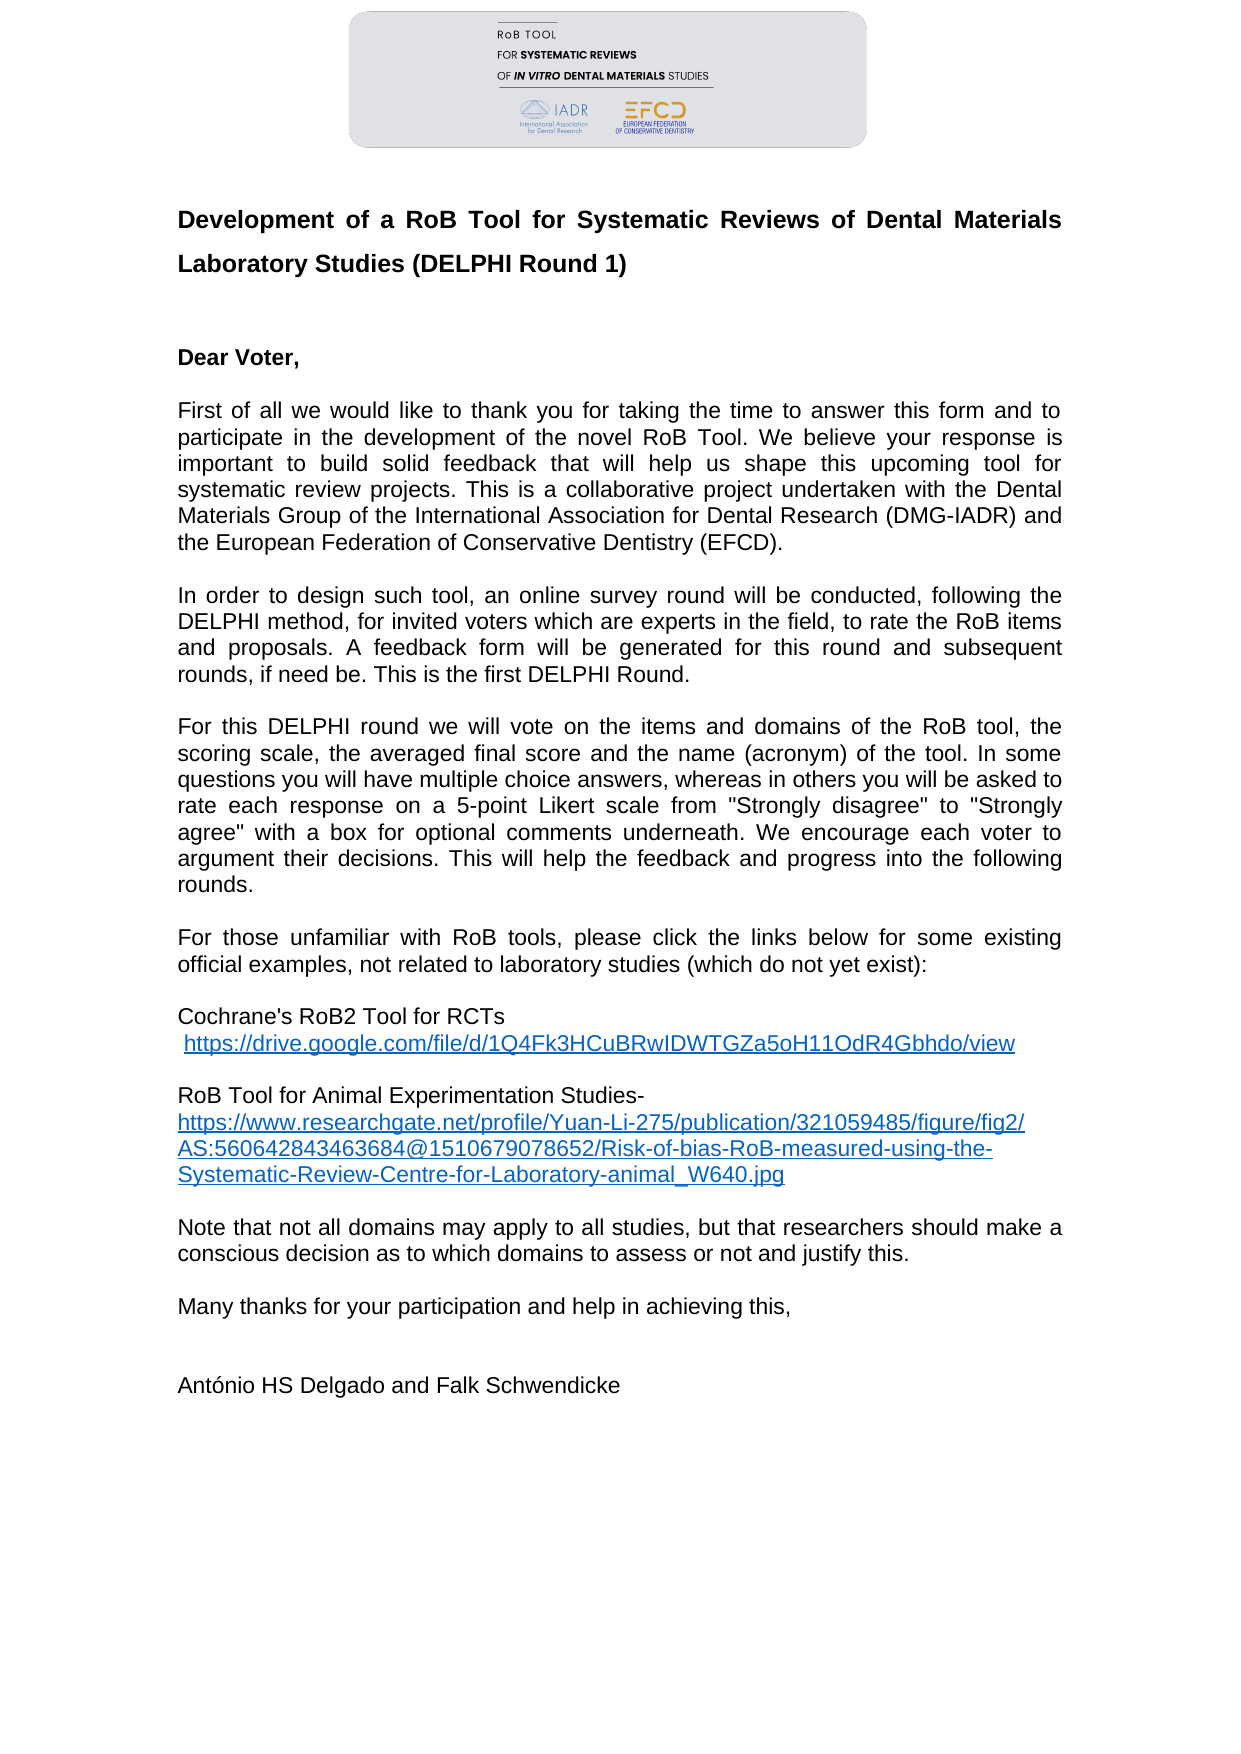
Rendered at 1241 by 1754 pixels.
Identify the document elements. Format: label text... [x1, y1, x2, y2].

text https://www.researchgate.net/profile/Yuan-Li-275/publication/321059485/figure/fig2/AS:560642843463684@1510679078652/Risk-of-bias-RoB-measured-using-the-Systematic-Review-Centre-for-Laboratory-animal_W640.jpg [177, 1109, 1063, 1188]
text Dear Voter, [177, 344, 1063, 371]
picture [348, 11, 867, 148]
text Development of a RoB Tool for Systematic Reviews of Dental Materials Laboratory Studies (DELPHI Round 1) [177, 205, 1063, 277]
text In order to design such tool, an online survey round will be conducted, following the DELPHI method, for invited voters which are experts in the field, to rate the RoB items and proposals. A feedback form will be generated for this round and subsequent rounds, if need be. This is the first DELPHI Round. [177, 582, 1063, 687]
text For this DELPHI round we will vote on the items and domains of the RoB tool, the scoring scale, the averaged final score and the name (acronym) of the tool. In some questions you will have multiple choice answers, whereas in others you will be asked to rate each response on a 5-point Likert scale from "Strongly disagree" to "Strongly agree" with a box for optional comments underneath. We encourage each voter to argument their decisions. This will help the feedback and progress into the following rounds. [177, 713, 1063, 898]
text António HS Delgado and Falk Schwendicke [177, 1372, 1063, 1398]
text Many thanks for your participation and help in achieving this, [177, 1293, 1063, 1319]
text https://drive.google.com/file/d/1Q4Fk3HCuBRwIDWTGZa5oH11OdR4Gbhdo/view [177, 1029, 1063, 1056]
text Cochrane's RoB2 Tool for RCTs [177, 1003, 1063, 1029]
text RoB Tool for Animal Experimentation Studies- [177, 1082, 1063, 1109]
text Note that not all domains may apply to all studies, but that researchers should make a conscious decision as to which domains to assess or not and justify this. [177, 1214, 1063, 1267]
text First of all we would like to thank you for taking the time to answer this form and to participate in the development of the novel RoB Tool. We believe your response is important to build solid feedback that will help us shape this upcoming tool for systematic review projects. This is a collaborative project undertaken with the Dental Materials Group of the International Association for Dental Research (DMG-IADR) and the European Federation of Conservative Dentistry (EFCD). [177, 397, 1063, 555]
text For those unfamiliar with RoB tools, please click the links below for some existing official examples, not related to laboratory studies (which do not yet exist): [177, 924, 1063, 977]
